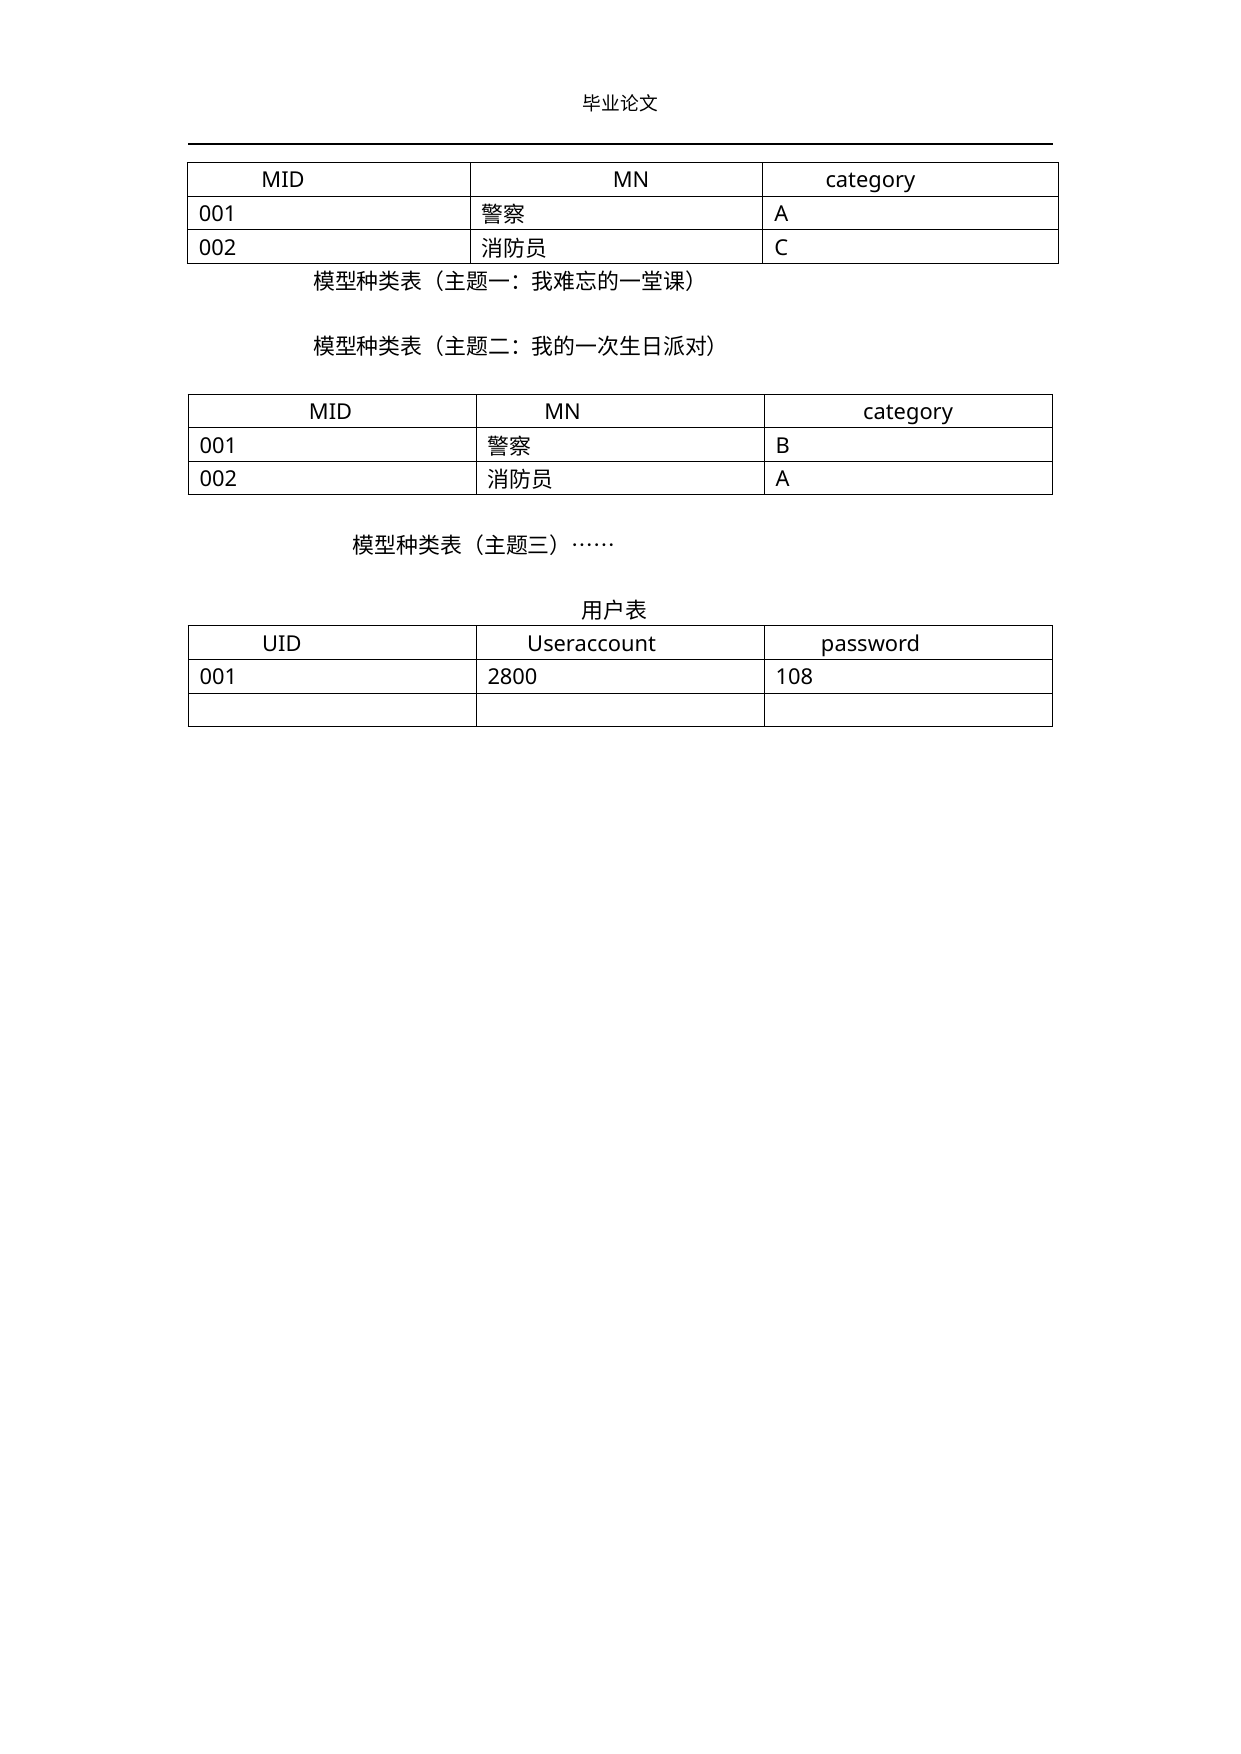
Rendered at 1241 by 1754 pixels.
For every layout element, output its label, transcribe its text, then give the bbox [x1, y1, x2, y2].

table_cell 002 [188, 230, 470, 263]
table_header category [765, 395, 1052, 427]
table_cell 001 [189, 428, 476, 461]
text 模型种类表（主题二：我的一次生日派对） [187, 329, 1053, 361]
text 用户表 [187, 593, 1053, 625]
table_header MID [188, 163, 470, 196]
table_header Useraccount [477, 626, 764, 659]
text 模型种类表（主题一：我难忘的一堂课） [187, 264, 1053, 296]
table_cell [477, 694, 764, 726]
table_header category [763, 163, 1058, 196]
table_cell A [765, 462, 1052, 494]
table_header MN [471, 163, 762, 196]
table_header UID [189, 626, 476, 659]
table_header password [765, 626, 1052, 659]
table_cell 2800 [477, 660, 764, 692]
table_cell [189, 694, 476, 726]
table_header MID [189, 395, 476, 427]
table_cell 001 [189, 660, 476, 692]
table_cell A [763, 197, 1058, 229]
table_cell 消防员 [471, 230, 762, 263]
table_cell 警察 [471, 197, 762, 229]
table_header MN [477, 395, 764, 427]
table_cell C [763, 230, 1058, 263]
table_cell 001 [188, 197, 470, 229]
table_cell 消防员 [477, 462, 764, 494]
table_cell 警察 [477, 428, 764, 461]
table_cell [765, 694, 1052, 726]
table_cell 002 [189, 462, 476, 494]
text 模型种类表（主题三）…… [187, 528, 1053, 560]
table_cell 108 [765, 660, 1052, 692]
table_cell B [765, 428, 1052, 461]
